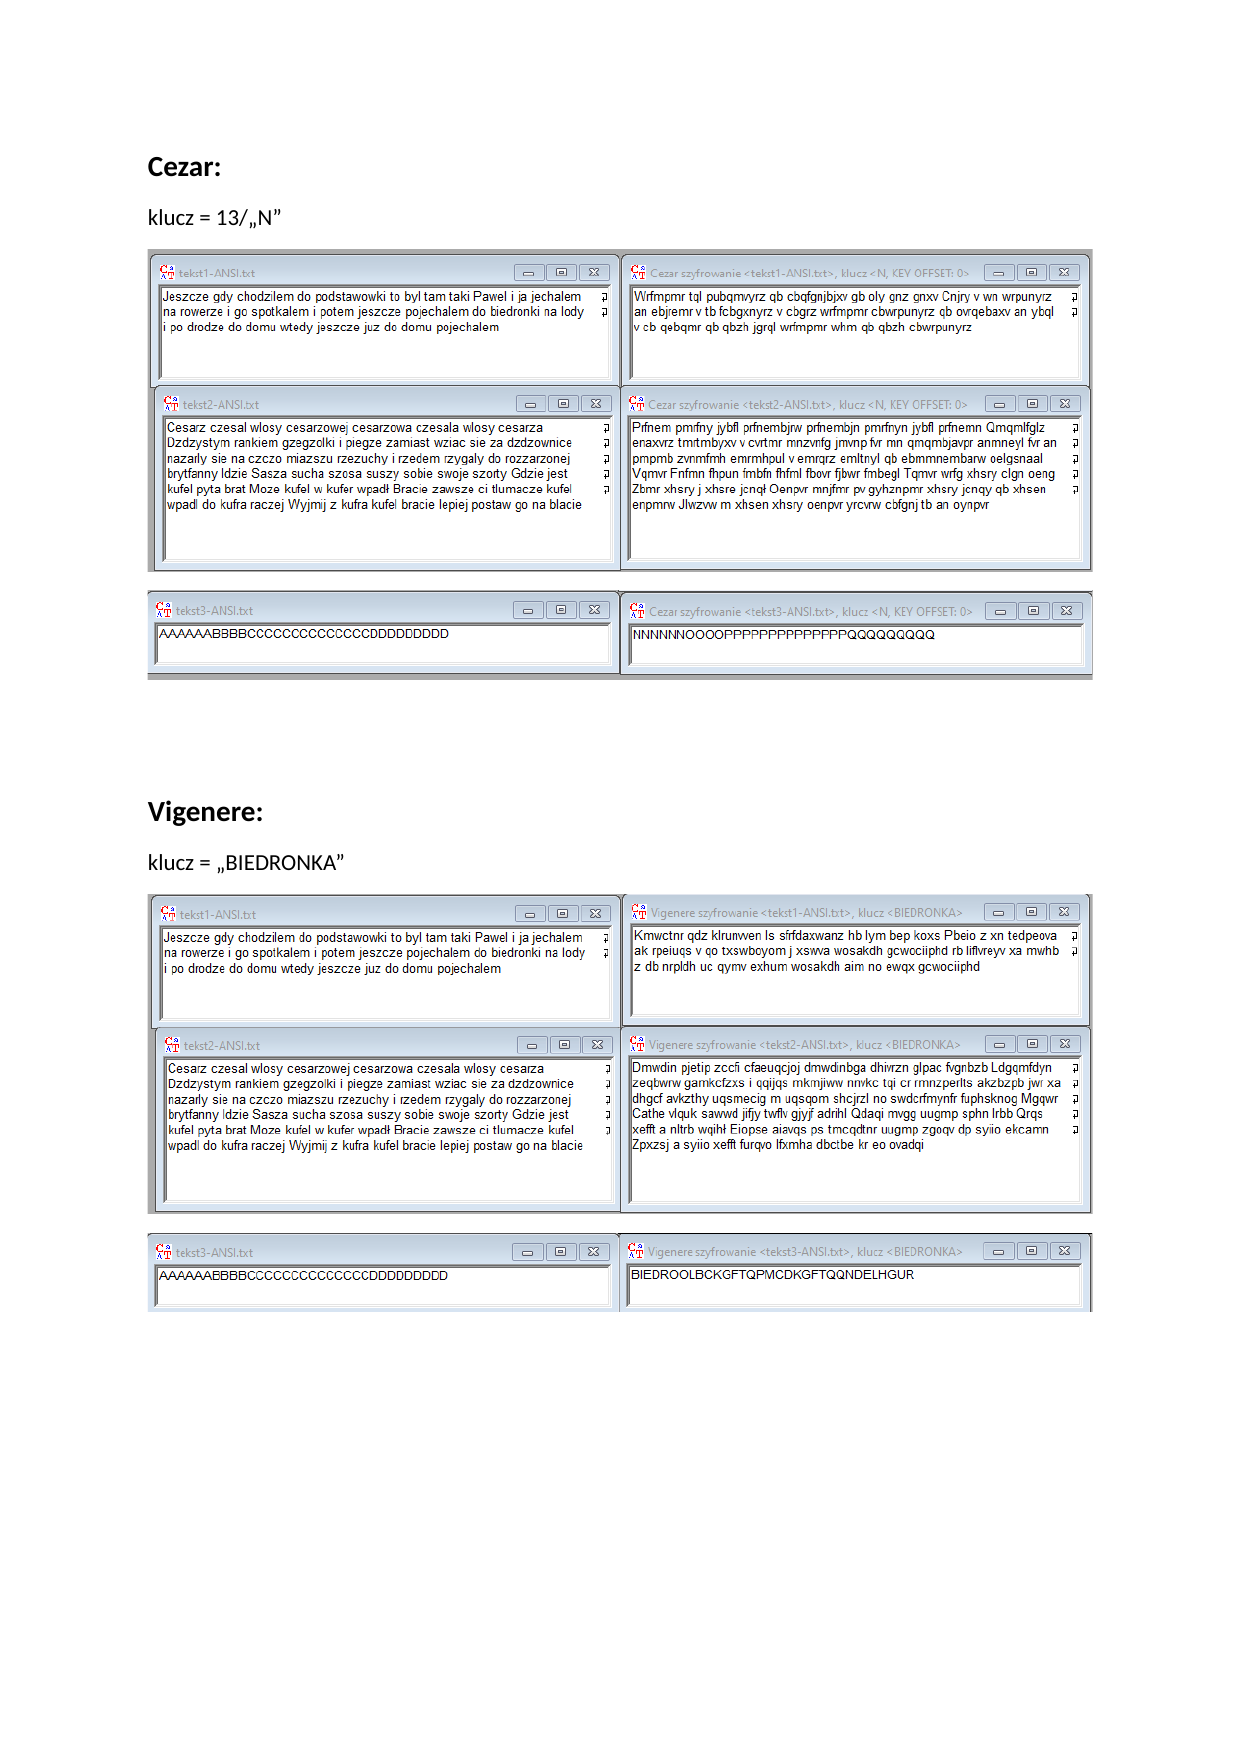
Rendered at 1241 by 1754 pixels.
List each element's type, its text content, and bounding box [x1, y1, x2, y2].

picture [147, 1233, 1093, 1312]
text Vigenere: [148, 793, 1093, 828]
text Cezar: [148, 148, 1093, 183]
picture [147, 590, 1093, 680]
picture [147, 249, 1093, 572]
text klucz = 13/„N” [148, 203, 1093, 231]
text klucz = „BIEDRONKA” [148, 848, 1093, 876]
picture [147, 894, 1093, 1214]
